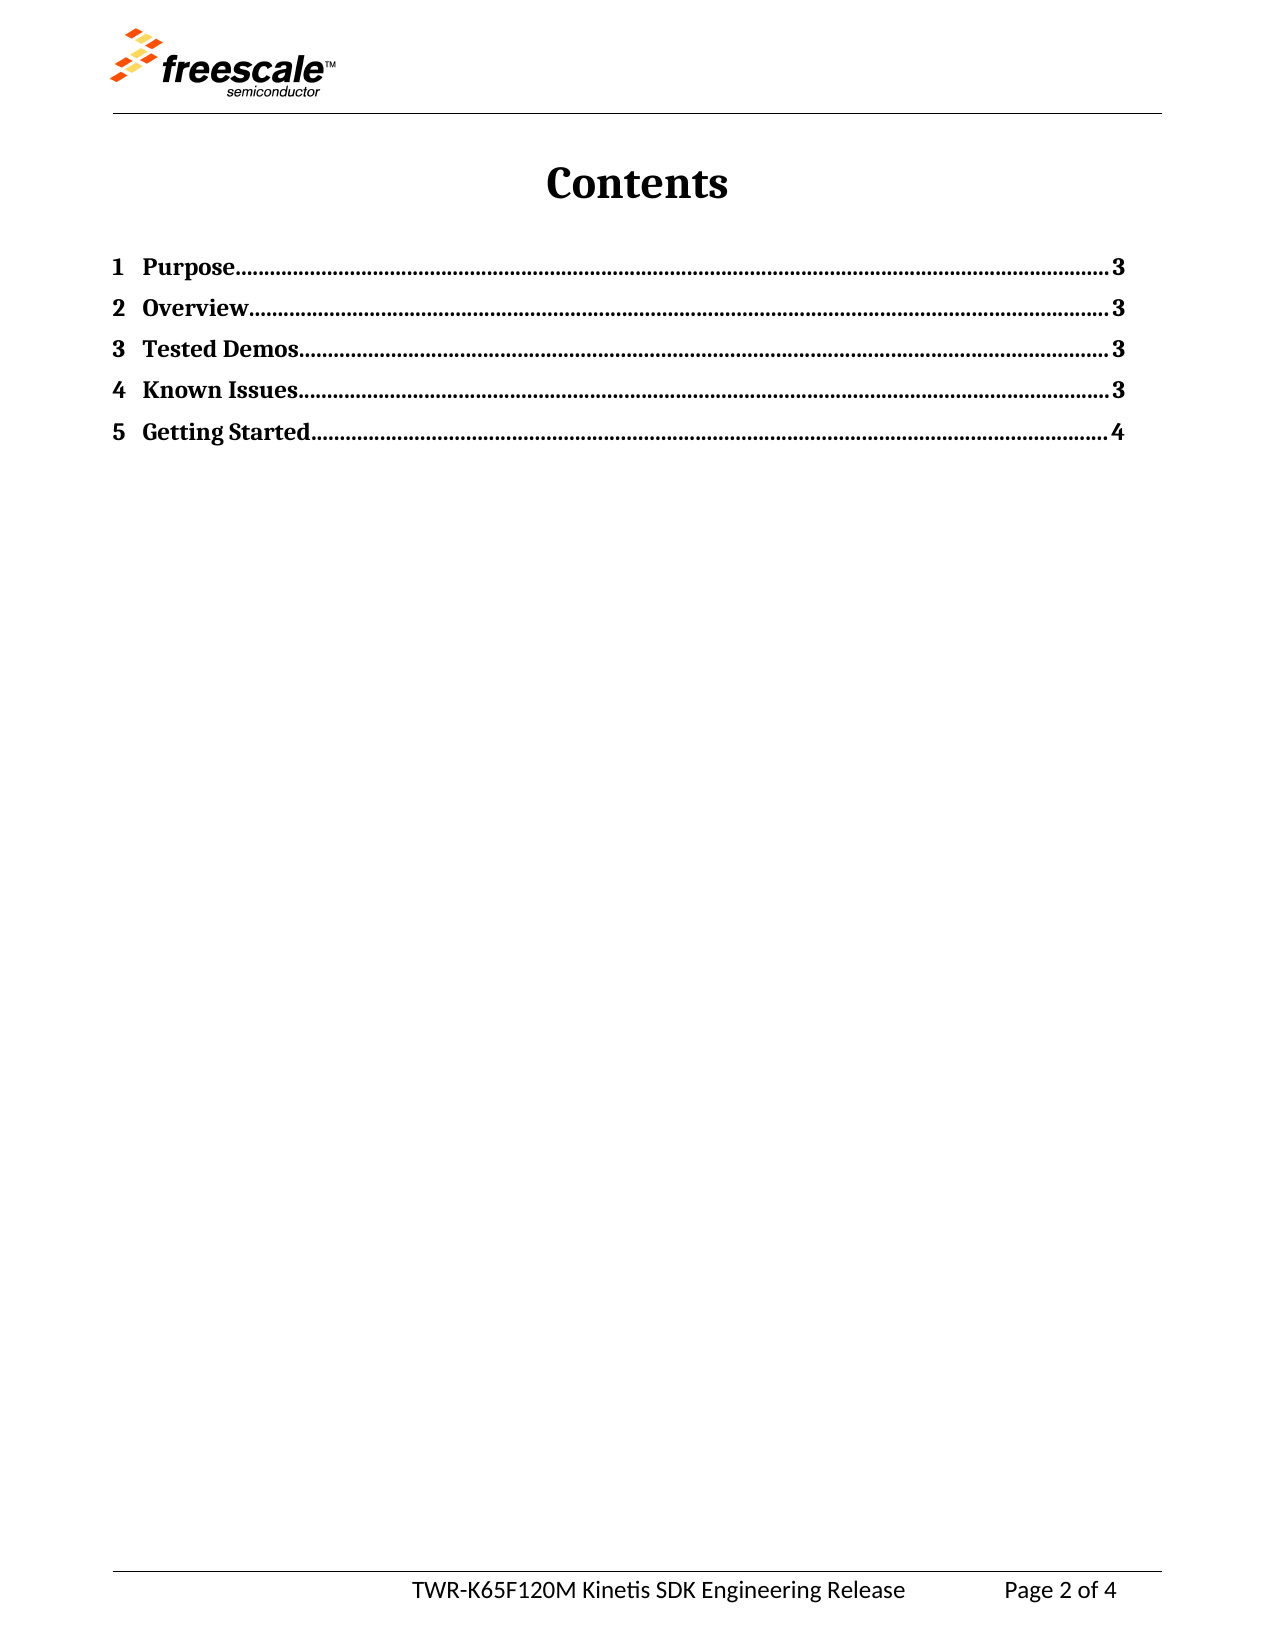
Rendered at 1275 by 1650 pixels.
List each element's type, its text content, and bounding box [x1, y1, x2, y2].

text 1 Purpose 3 [112, 253, 1162, 281]
text 2 Overview 3 [112, 294, 1162, 323]
picture [98, 16, 341, 108]
text Contents [112, 157, 1162, 209]
text 3 Tested Demos 3 [112, 335, 1162, 364]
text 5 Getting Started 4 [112, 418, 1162, 446]
text 4 Known Issues 3 [112, 376, 1162, 405]
